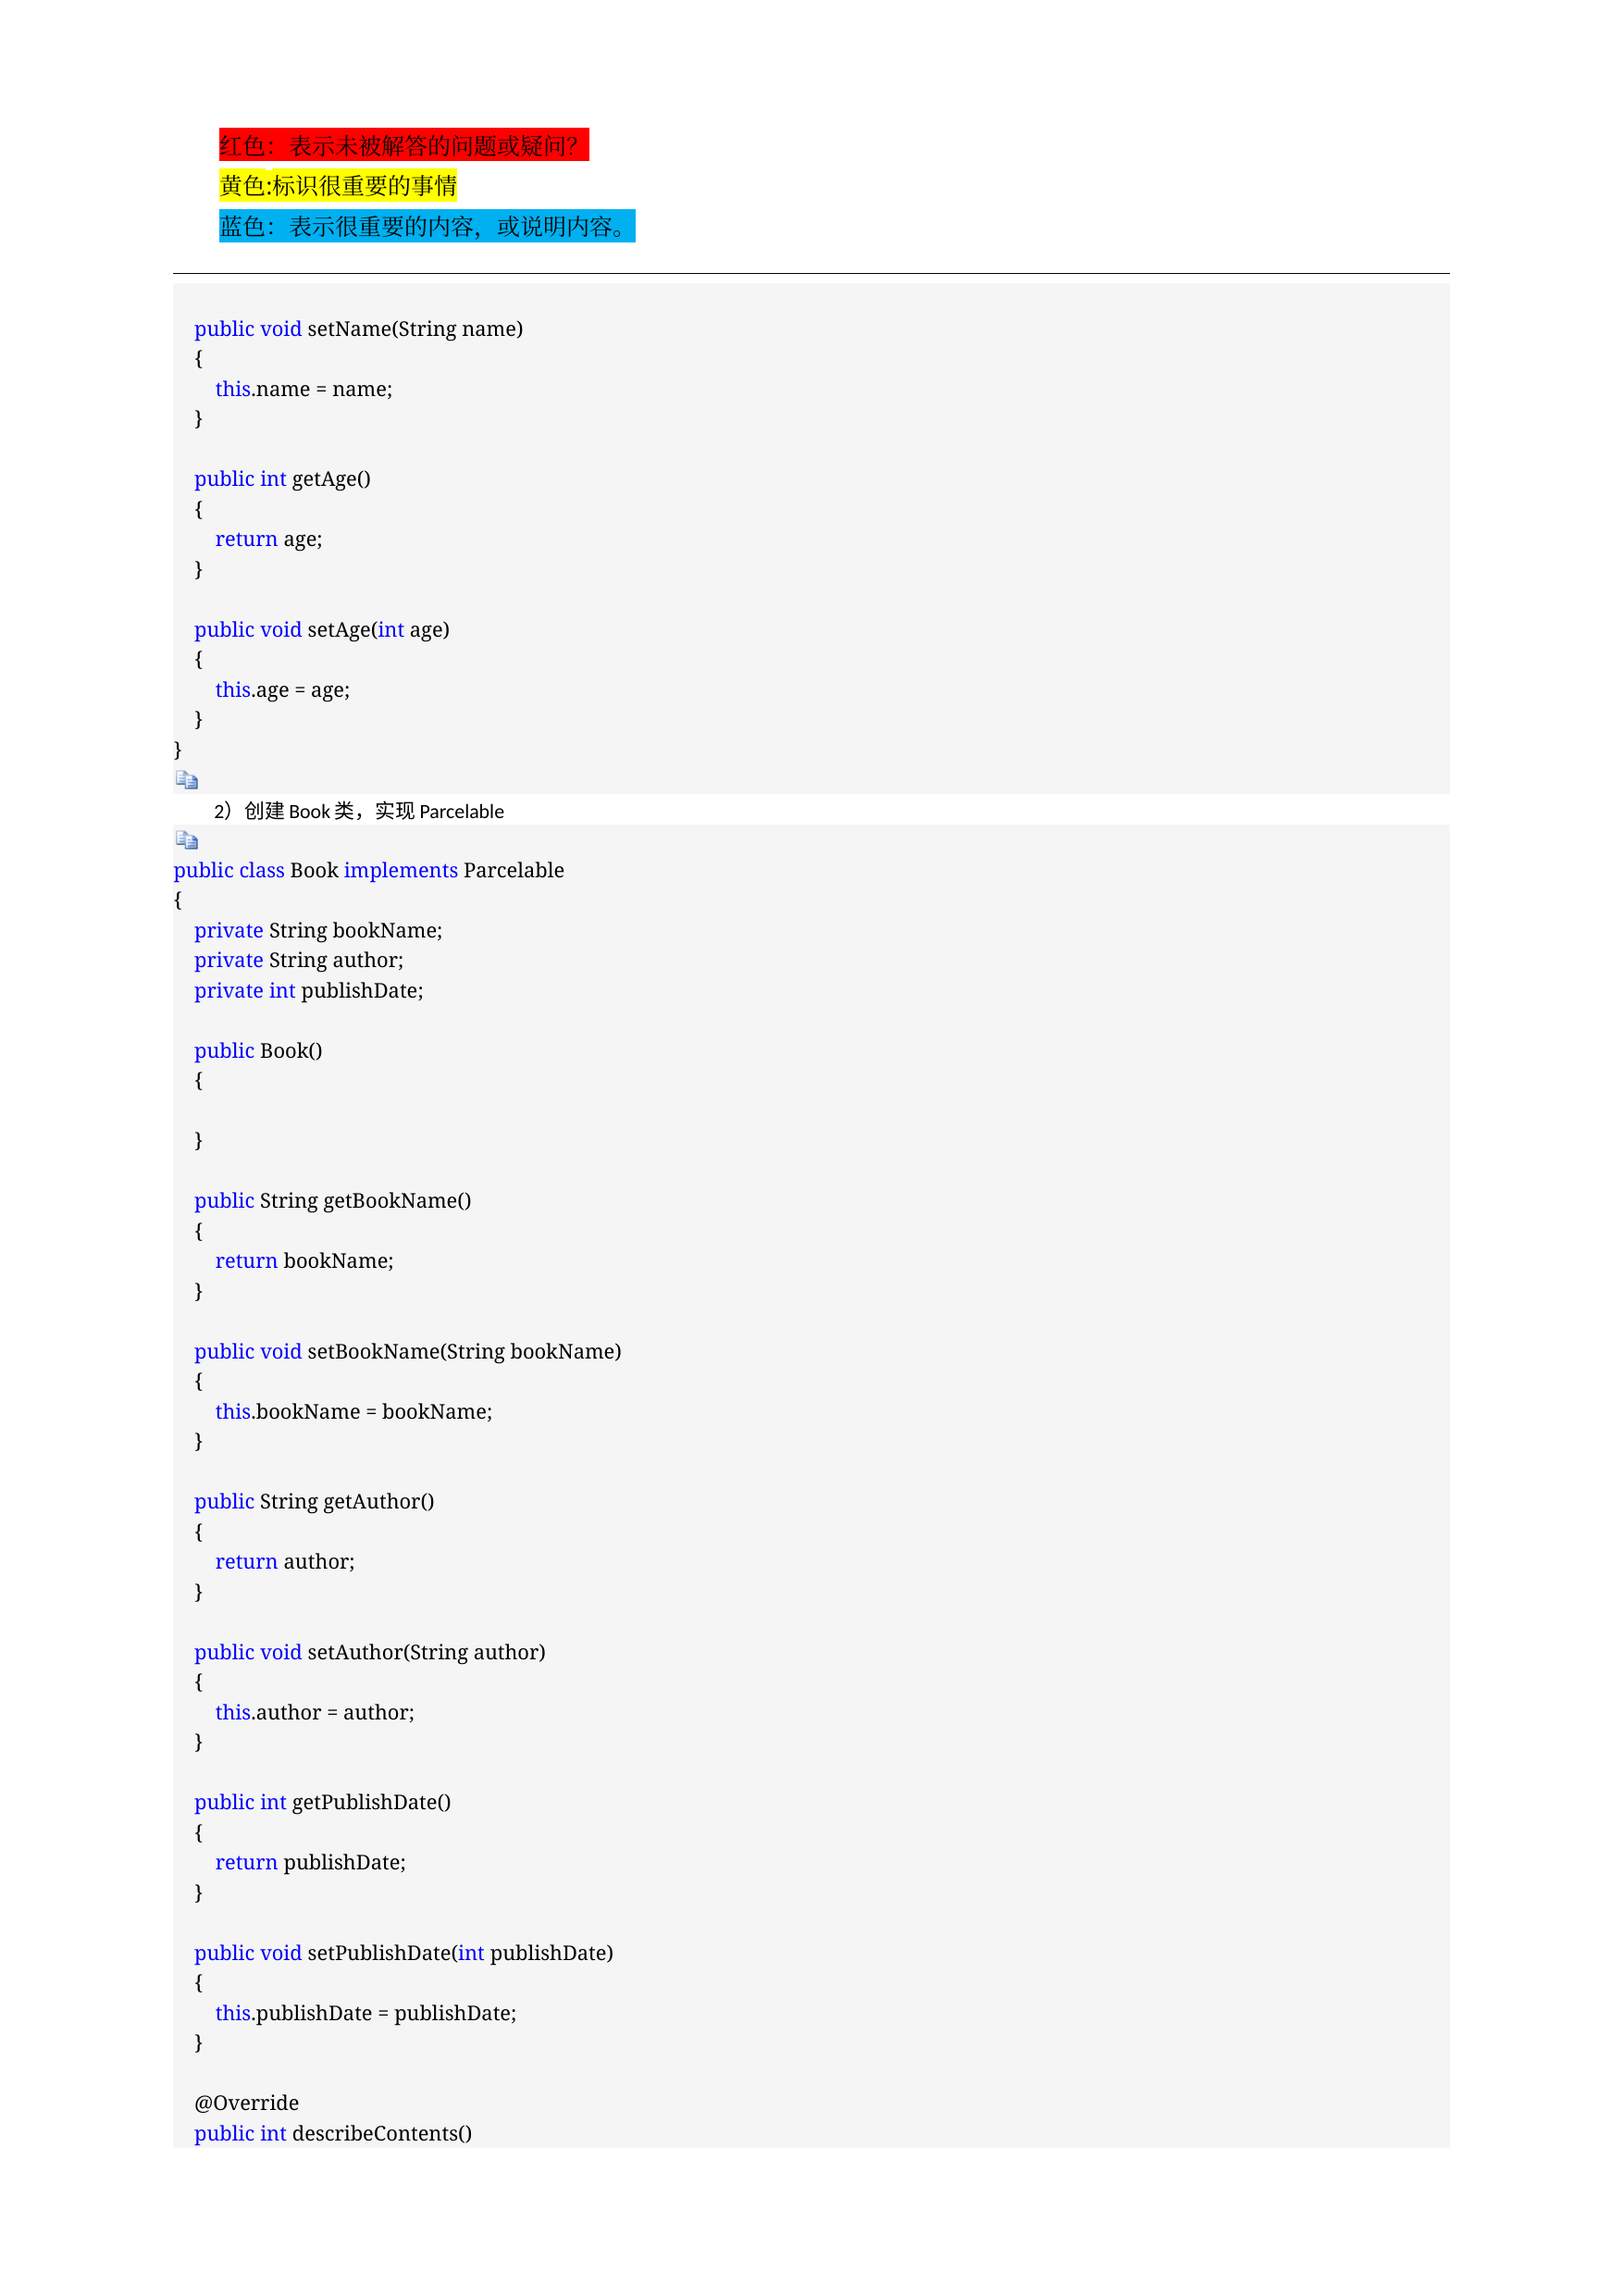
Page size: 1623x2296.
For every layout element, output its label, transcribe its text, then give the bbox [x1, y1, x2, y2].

text } [173, 1426, 1450, 1456]
text { [173, 1967, 1450, 1997]
text public int getPublishDate() [173, 1787, 1450, 1817]
text return author; [173, 1546, 1450, 1576]
text } [173, 553, 1450, 584]
picture [173, 764, 203, 794]
text return age; [173, 524, 1450, 553]
text return publishDate; [173, 1847, 1450, 1877]
text private String author; [173, 945, 1450, 974]
text public void setName(String name) [173, 313, 1450, 343]
text public void setPublishDate(int publishDate) [173, 1937, 1450, 1967]
text public int getAge() [173, 464, 1450, 493]
text private String bookName; [173, 914, 1450, 945]
text this.age = age; [173, 674, 1450, 704]
text public String getBookName() [173, 1185, 1450, 1215]
text 2）创建Book类，实现Parcelable [173, 794, 1450, 825]
text { [173, 1215, 1450, 1246]
text } [173, 1576, 1450, 1607]
text this.bookName = bookName; [173, 1396, 1450, 1426]
text private int publishDate; [173, 974, 1450, 1005]
text { [173, 493, 1450, 524]
text } [173, 704, 1450, 734]
text { [173, 885, 1450, 914]
text { [173, 1817, 1450, 1847]
text public class Book implements Parcelable [173, 854, 1450, 885]
text } [173, 1727, 1450, 1756]
text this.publishDate = publishDate; [173, 1997, 1450, 2028]
text } [173, 734, 1450, 764]
picture [173, 825, 203, 854]
text { [173, 1065, 1450, 1095]
text } [173, 403, 1450, 433]
text @Override [173, 2088, 1450, 2117]
text } [173, 1275, 1450, 1306]
text this.author = author; [173, 1696, 1450, 1727]
text { [173, 1667, 1450, 1696]
text this.name = name; [173, 373, 1450, 403]
text } [173, 2028, 1450, 2057]
text } [173, 1125, 1450, 1155]
text public void setAuthor(String author) [173, 1636, 1450, 1667]
text } [173, 1877, 1450, 1907]
text { [173, 1516, 1450, 1546]
text { [173, 343, 1450, 373]
text public void setAge(int age) [173, 614, 1450, 644]
text return bookName; [173, 1246, 1450, 1275]
text public String getAuthor() [173, 1486, 1450, 1516]
text public void setBookName(String bookName) [173, 1335, 1450, 1366]
text public Book() [173, 1035, 1450, 1065]
text public int describeContents() [173, 2117, 1450, 2148]
text { [173, 1366, 1450, 1396]
text { [173, 644, 1450, 674]
